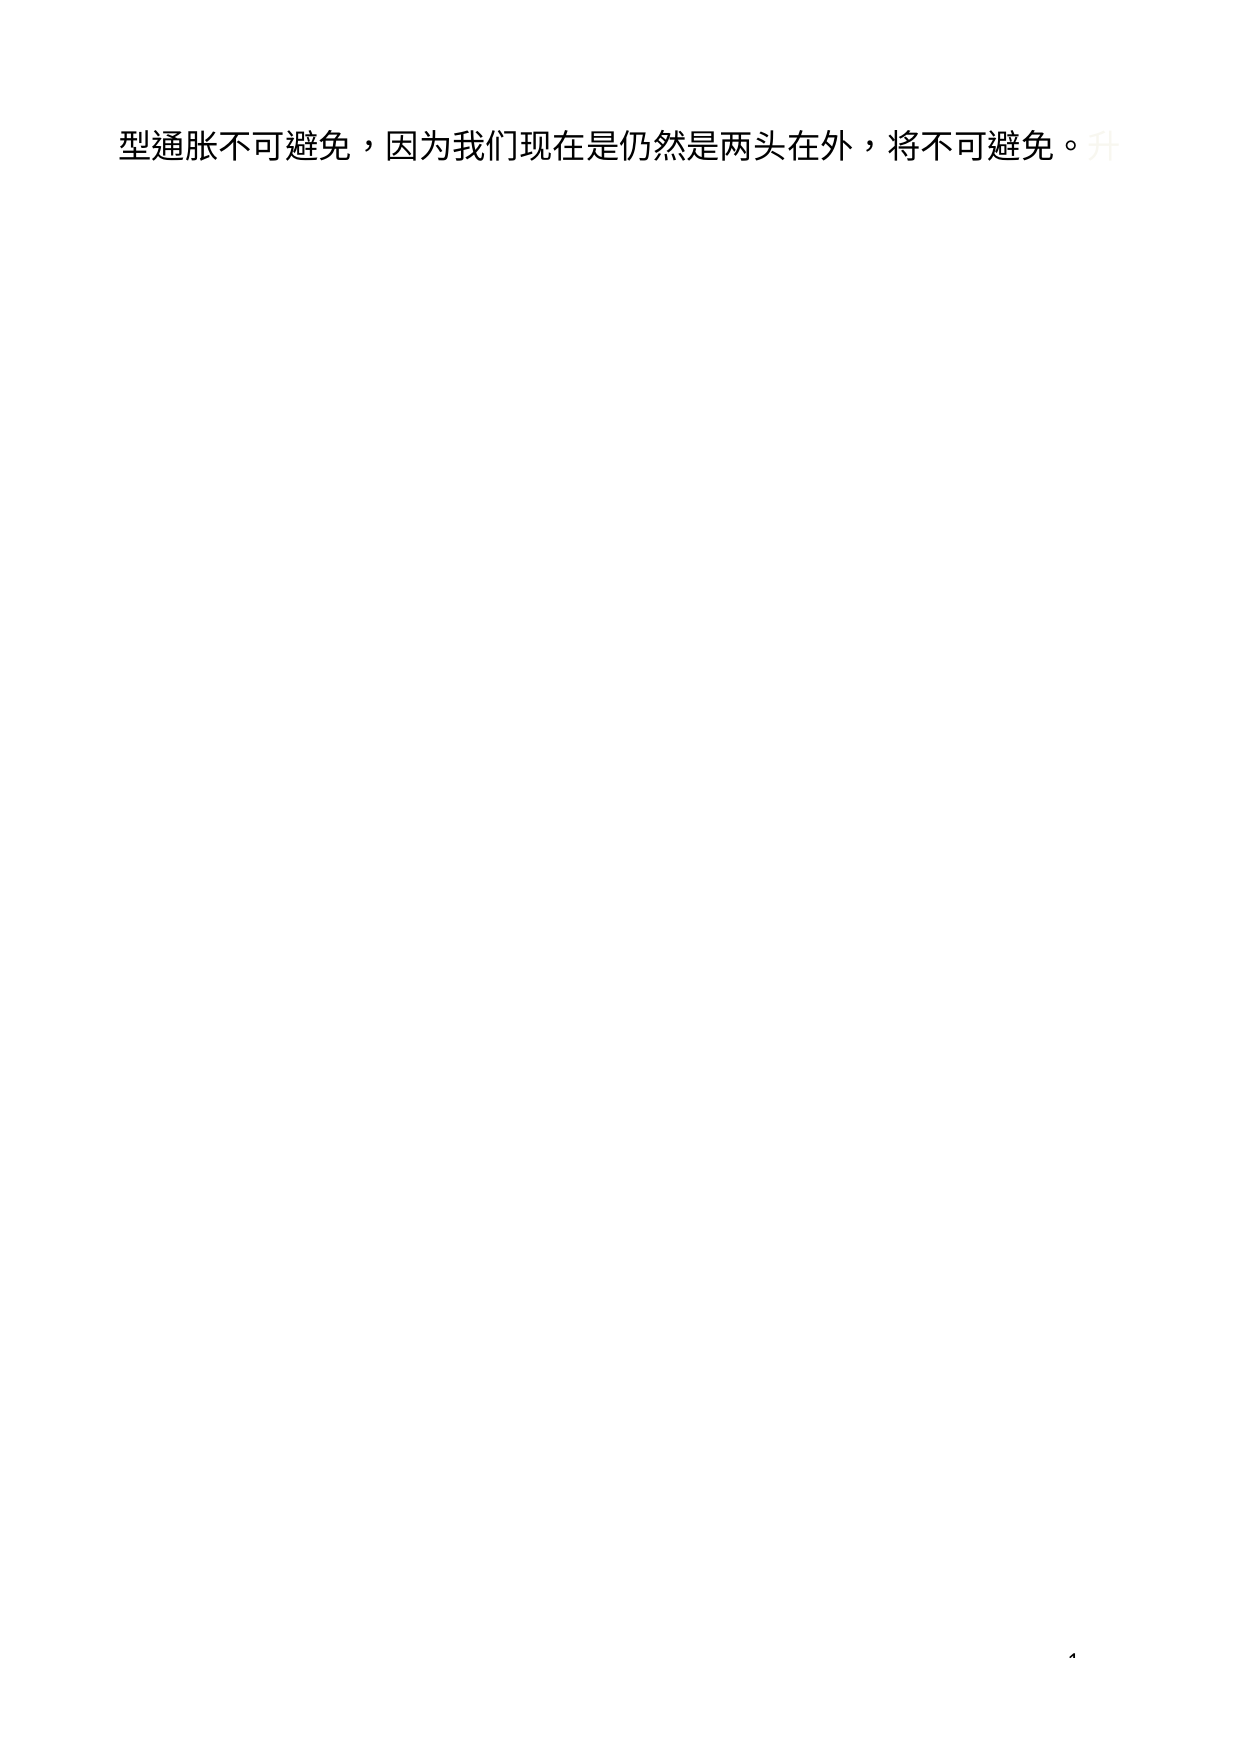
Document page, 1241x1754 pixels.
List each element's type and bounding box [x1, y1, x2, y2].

text [118, 114, 1122, 169]
